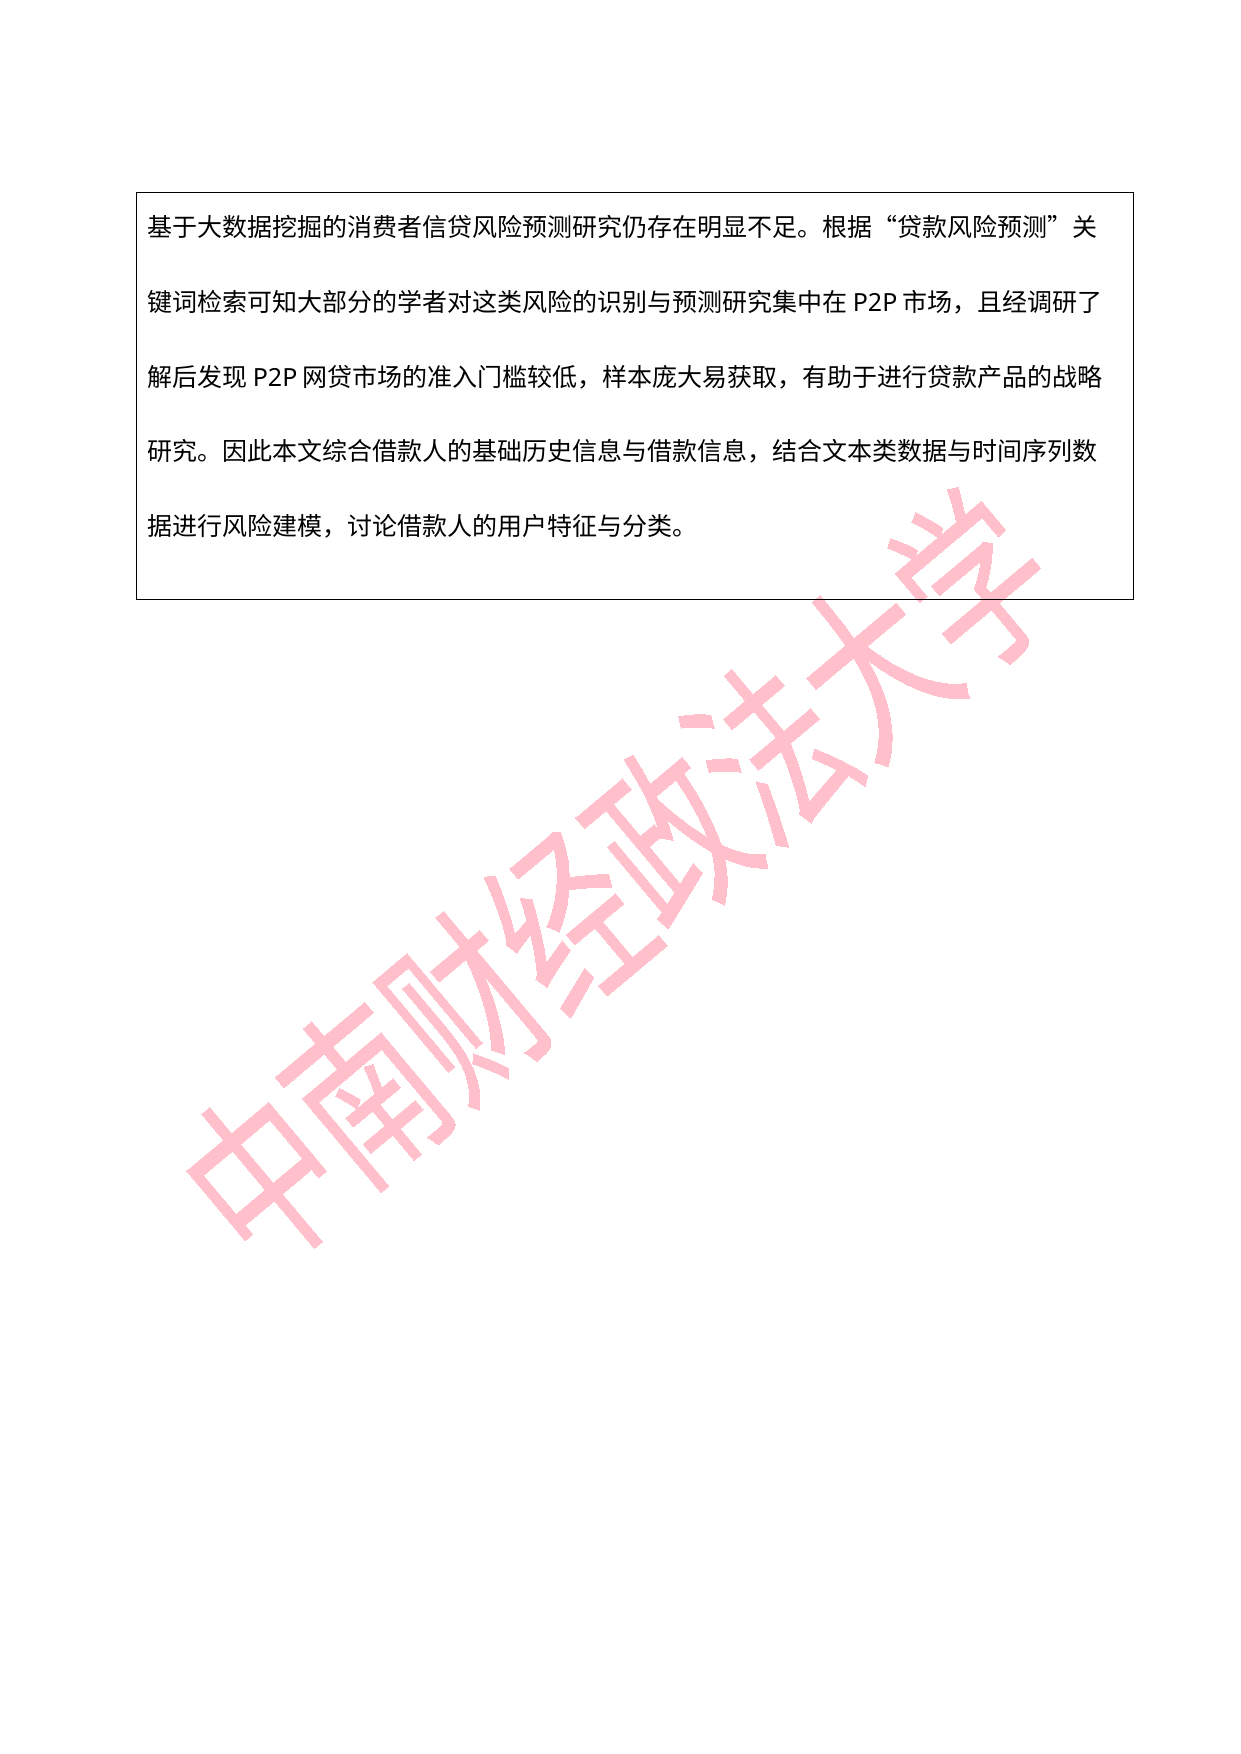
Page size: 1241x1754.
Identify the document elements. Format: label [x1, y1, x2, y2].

table_cell [137, 193, 1133, 599]
